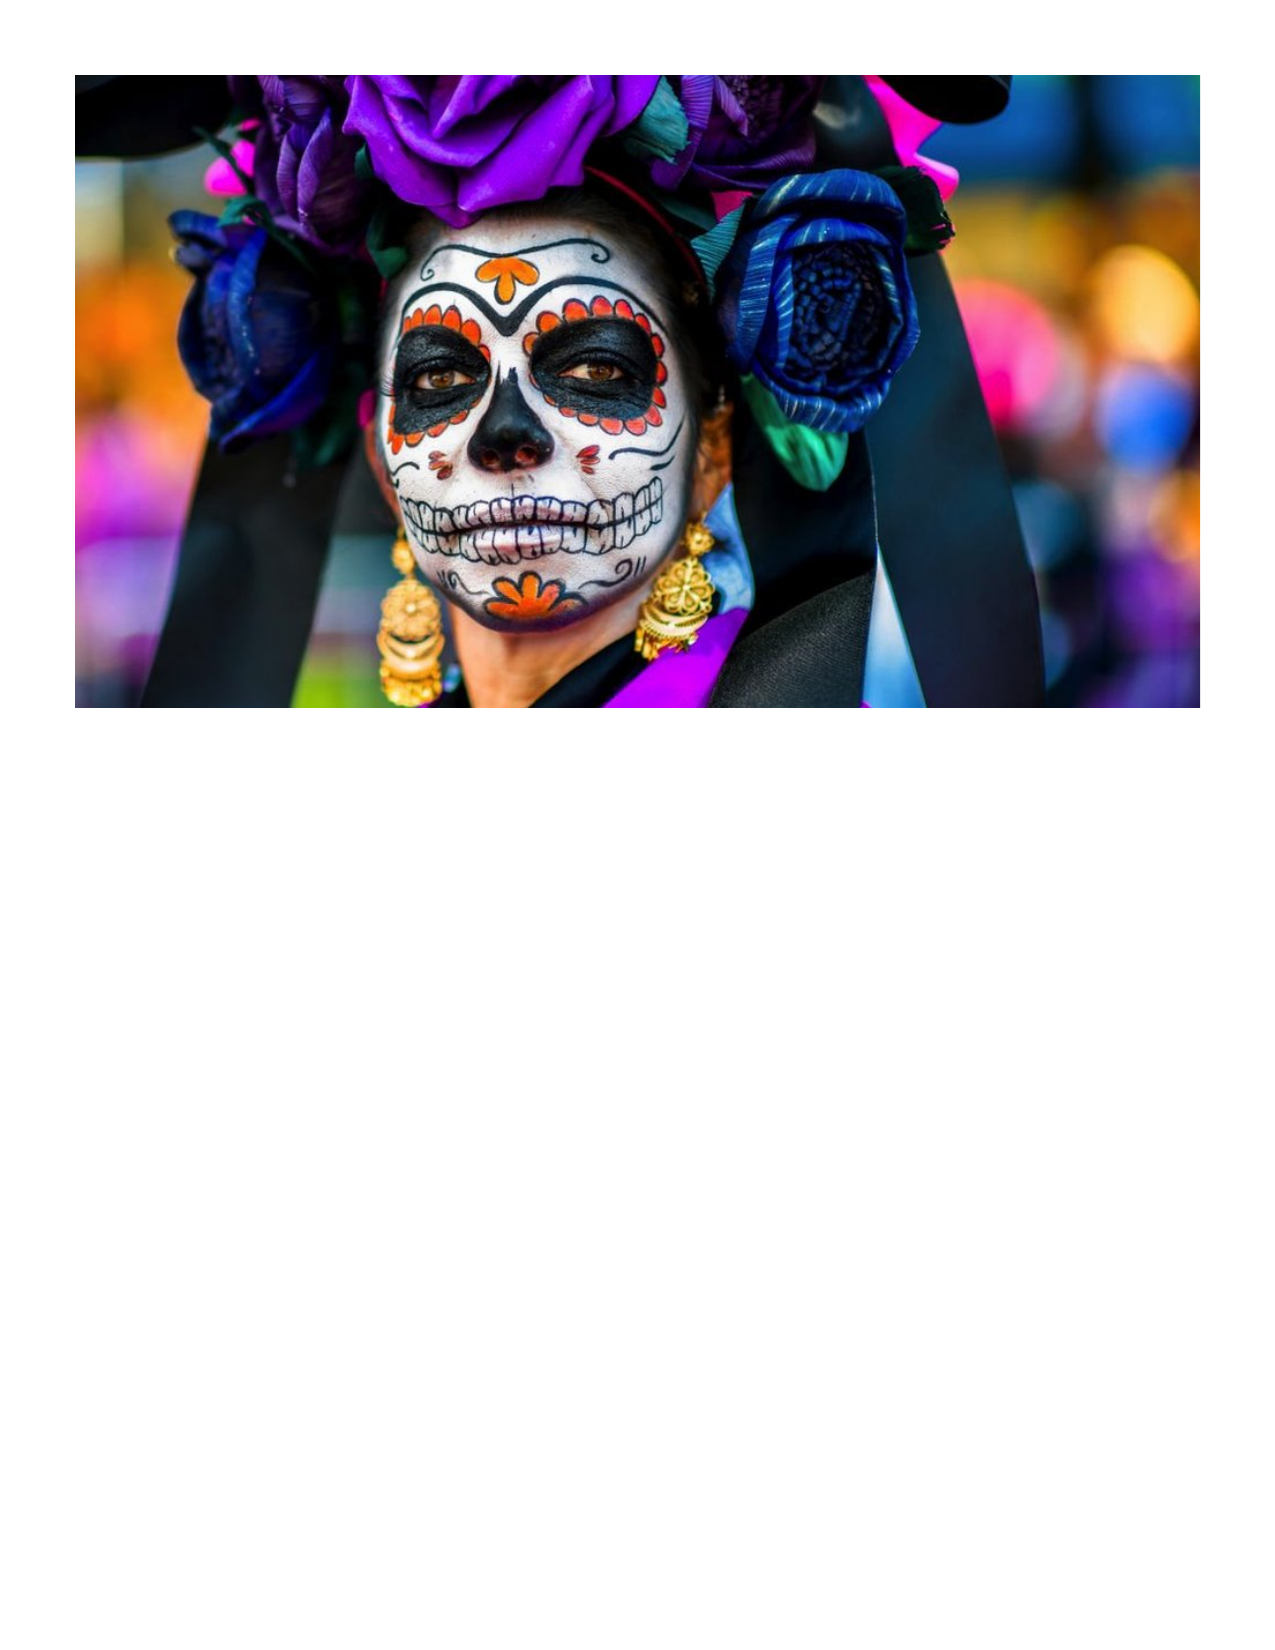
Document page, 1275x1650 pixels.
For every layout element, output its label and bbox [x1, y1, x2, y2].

picture [75, 75, 1200, 708]
